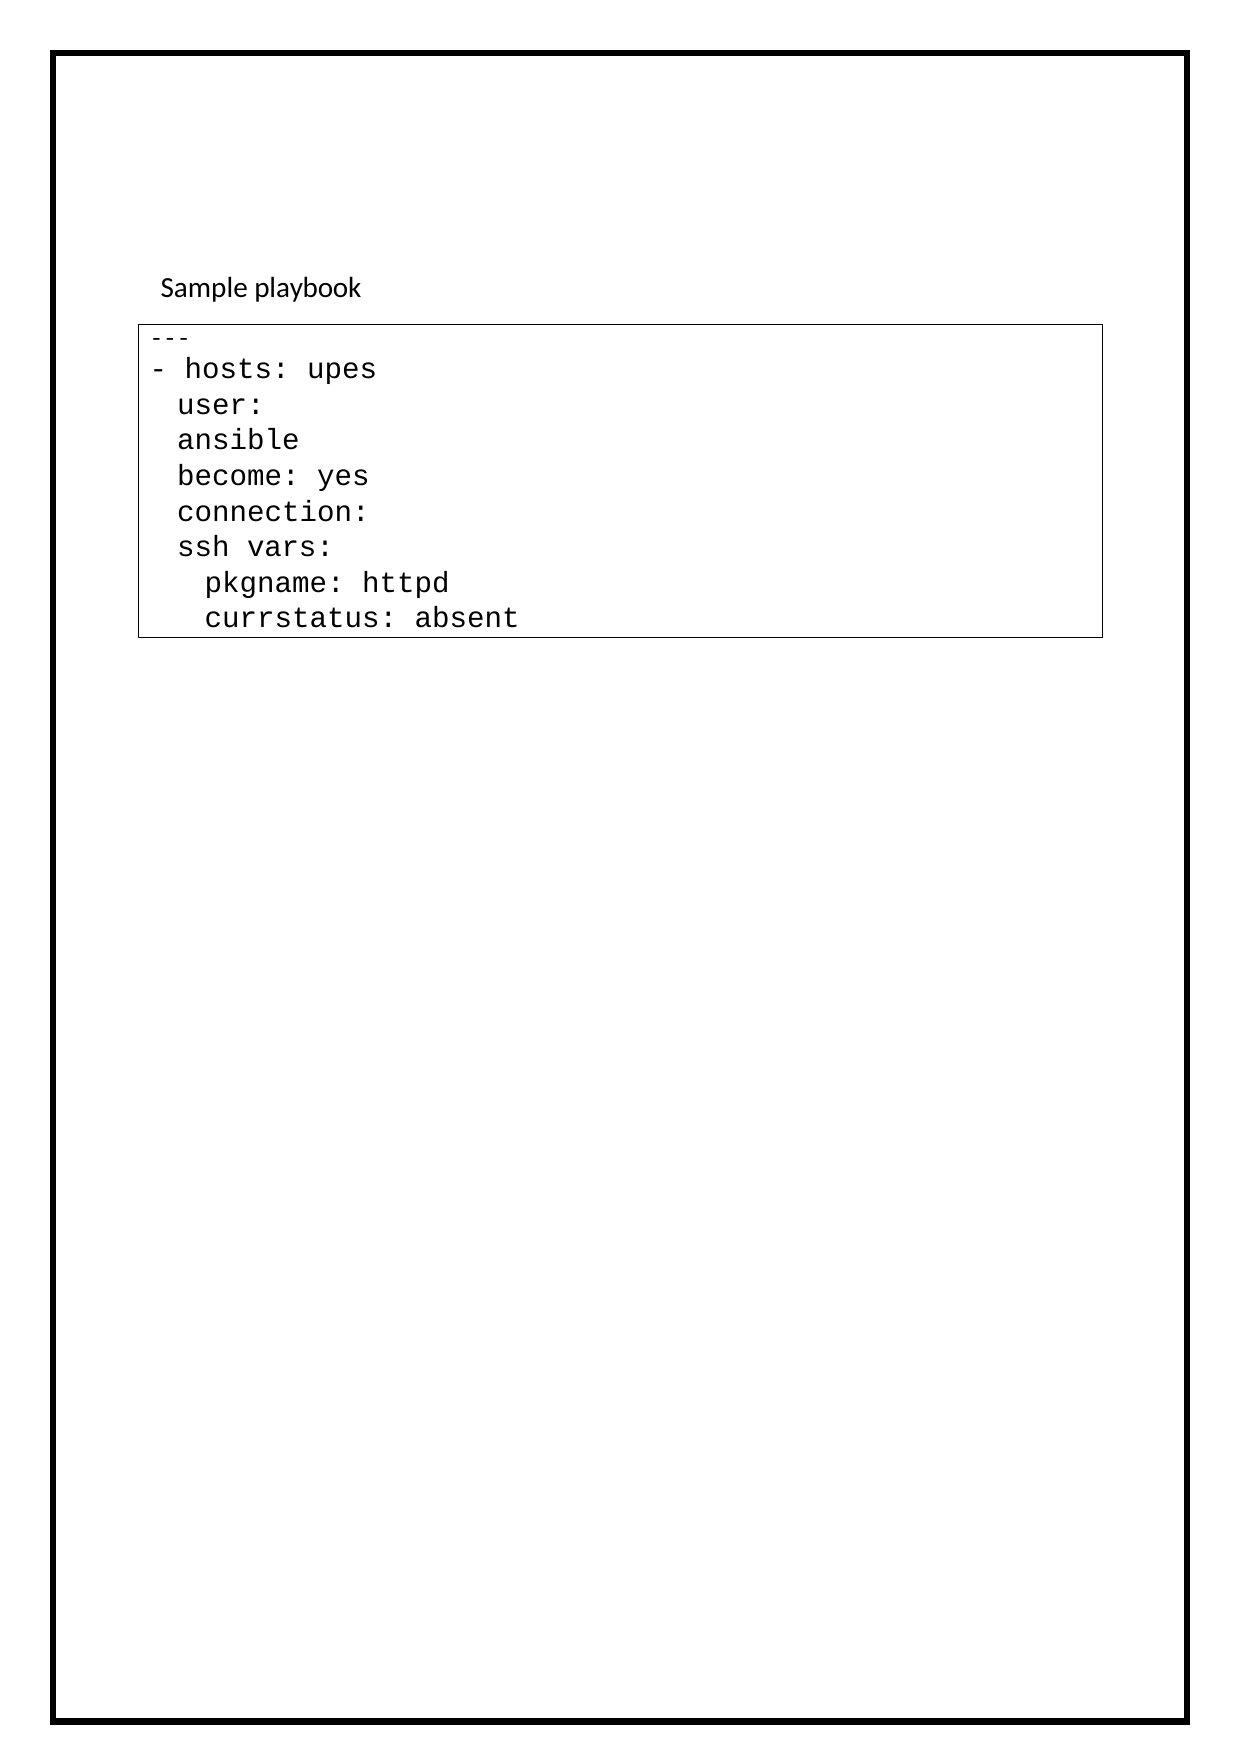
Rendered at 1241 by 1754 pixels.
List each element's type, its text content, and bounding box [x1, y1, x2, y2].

text Sample playbook [160, 269, 1098, 305]
